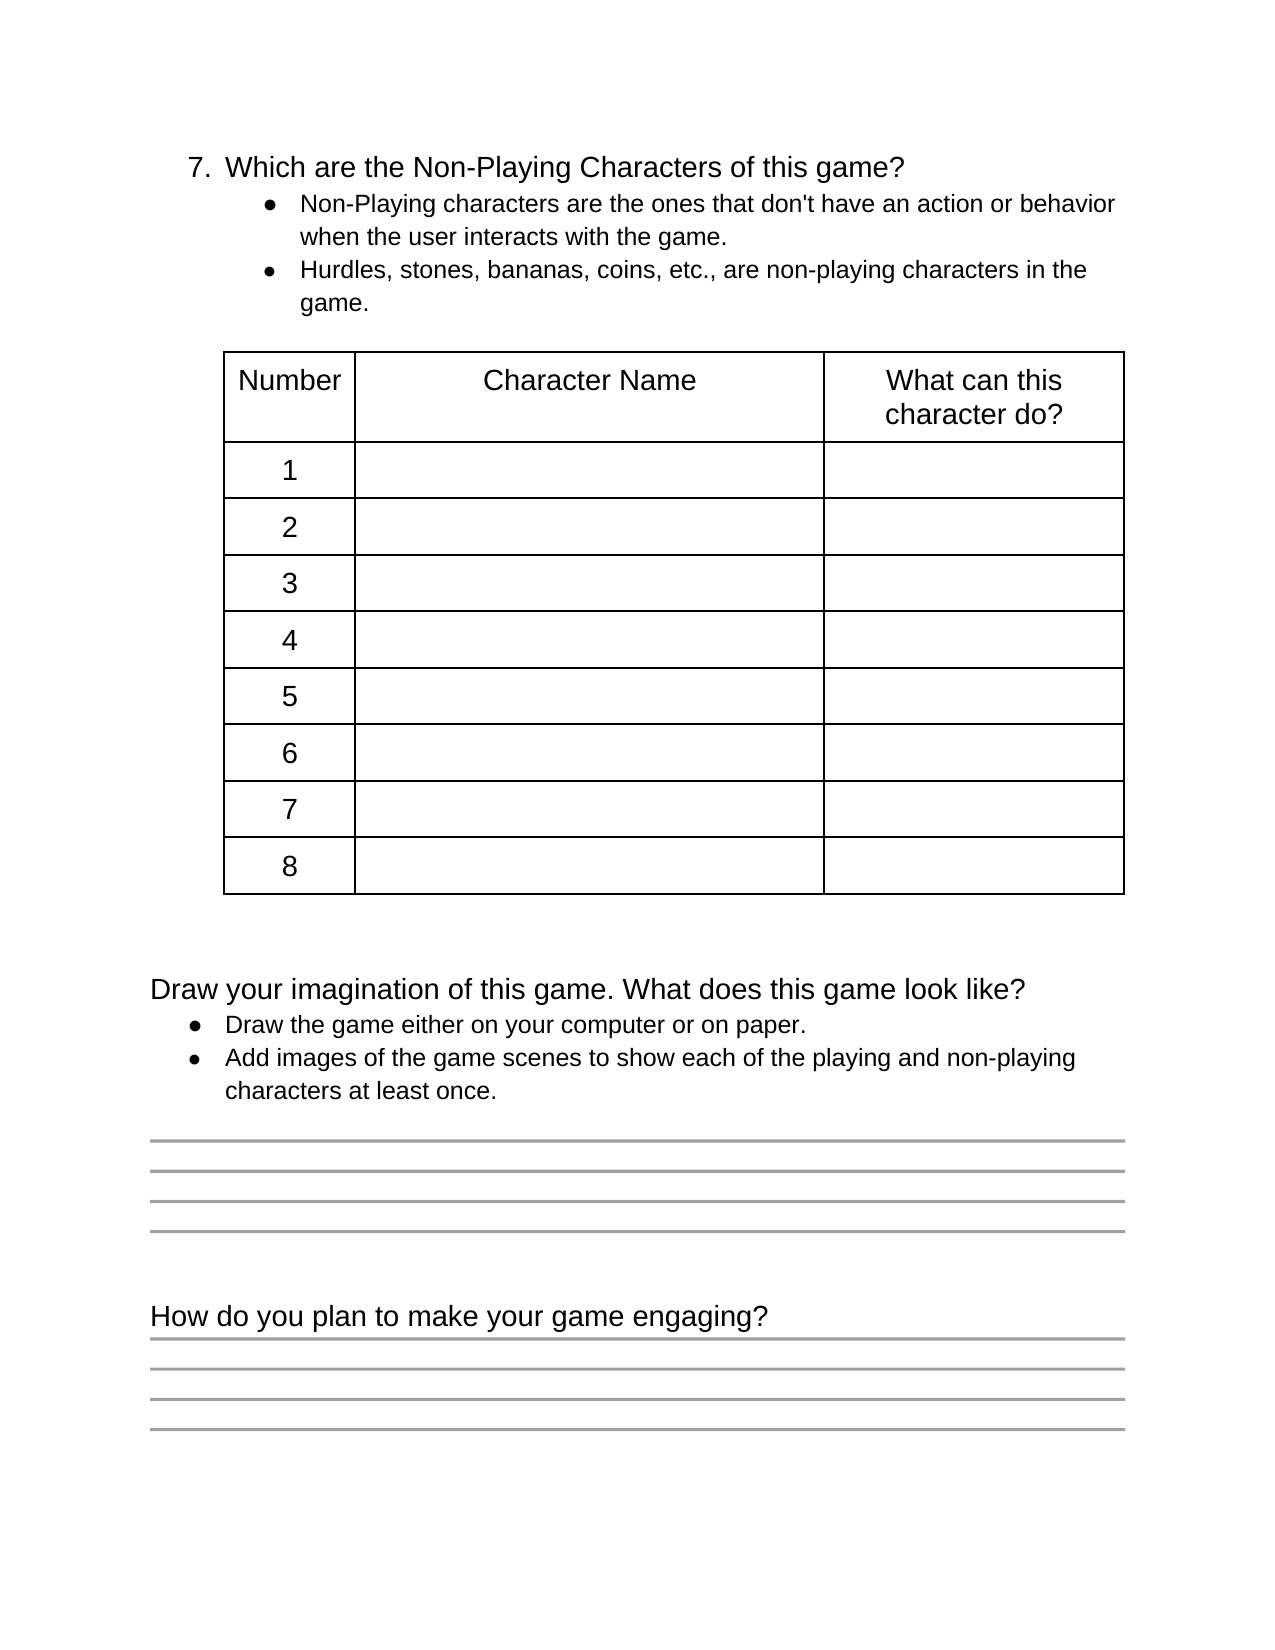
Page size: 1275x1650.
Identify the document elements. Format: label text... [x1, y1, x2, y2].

table_cell 7 [225, 782, 354, 836]
list Hurdles, stones, bananas, coins, etc., are non-playing characters in the game. [262, 254, 1125, 316]
table_cell [356, 838, 823, 892]
table_cell [825, 669, 1123, 723]
list Non-Playing characters are the ones that don't have an action or behavior when the user interacts with the game. [262, 188, 1125, 250]
text How do you plan to make your game engaging? [150, 1299, 1125, 1332]
table_cell [825, 725, 1123, 779]
list Draw the game either on your computer or on paper. [187, 1010, 1125, 1039]
list Add images of the game scenes to show each of the playing and non-playing characters at least once. [187, 1043, 1125, 1105]
table_cell [356, 725, 823, 779]
table_cell 6 [225, 725, 354, 779]
table_cell [825, 838, 1123, 892]
table_cell [356, 669, 823, 723]
table_cell [825, 782, 1123, 836]
table_cell [356, 612, 823, 667]
table_cell 2 [225, 499, 354, 554]
table_header Character Name [356, 353, 823, 441]
table_cell [356, 499, 823, 554]
table_cell 5 [225, 669, 354, 723]
table_cell [825, 443, 1123, 497]
table_header What can this character do? [825, 353, 1123, 441]
table_cell [356, 782, 823, 836]
table_cell 1 [225, 443, 354, 497]
table_cell [825, 499, 1123, 554]
table_cell 8 [225, 838, 354, 892]
text Draw your imagination of this game. What does this game look like? [150, 972, 1125, 1005]
list Which are the Non-Playing Characters of this game? [187, 150, 1125, 183]
table_cell [356, 443, 823, 497]
table_cell [356, 556, 823, 610]
table_cell [825, 612, 1123, 667]
table_cell 4 [225, 612, 354, 667]
table_header Number [225, 353, 354, 441]
table_cell [825, 556, 1123, 610]
table_cell 3 [225, 556, 354, 610]
